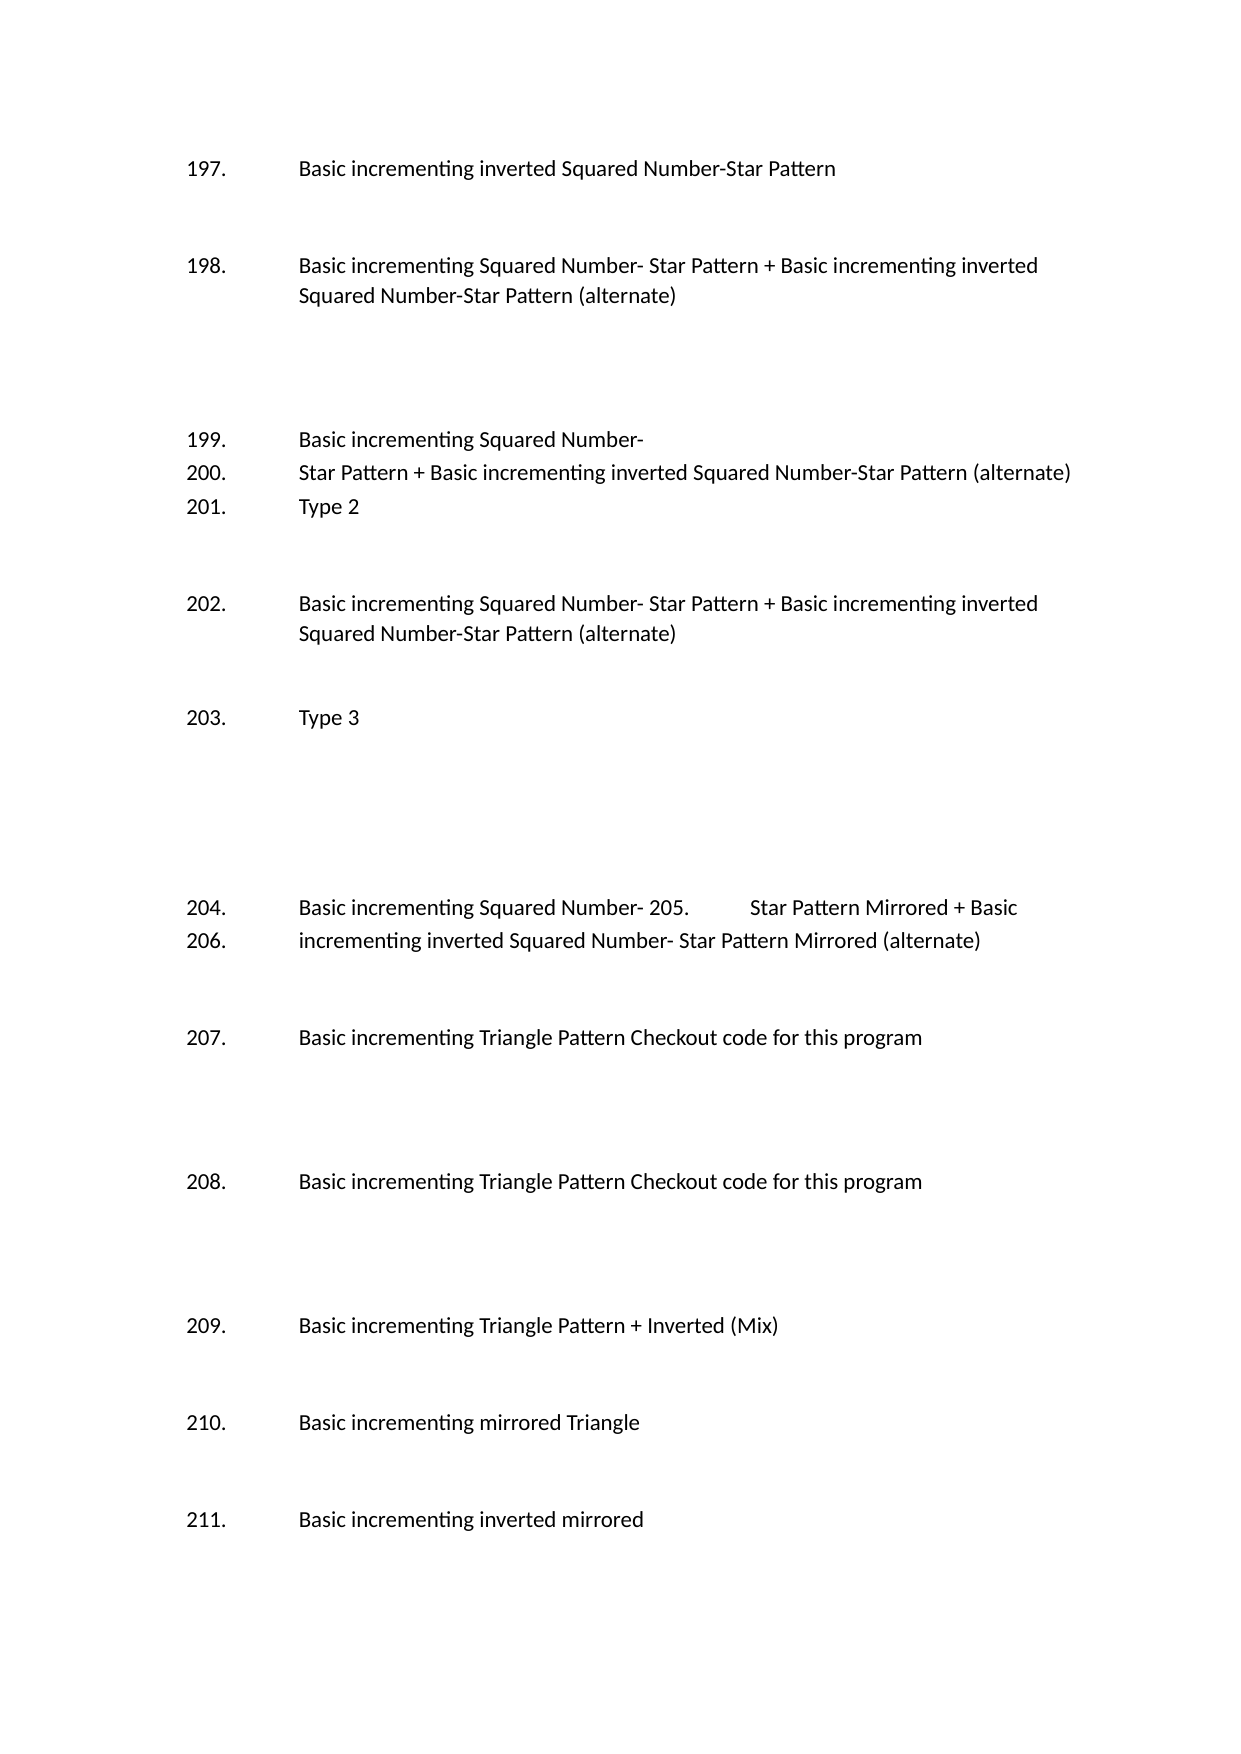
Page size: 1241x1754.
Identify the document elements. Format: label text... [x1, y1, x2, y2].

list Basic incrementing inverted Squared Number-Star Pattern [186, 154, 1081, 182]
list Basic incrementing Squared Number- Star Pattern + Basic incrementing inverted Squared Number-Star Pattern (alternate) [186, 589, 1081, 647]
list Type 3 [186, 703, 1081, 731]
list Type 2 [186, 492, 1081, 520]
list Basic incrementing Squared Number- 205. Star Pattern Mirrored + Basic [186, 893, 1081, 921]
list incrementing inverted Squared Number- Star Pattern Mirrored (alternate) [186, 927, 1081, 955]
list Basic incrementing Squared Number- Star Pattern + Basic incrementing inverted Squared Number-Star Pattern (alternate) [186, 251, 1081, 309]
list Basic incrementing Triangle Pattern Checkout code for this program [186, 1167, 1081, 1196]
list Basic incrementing mirrored Triangle [186, 1408, 1081, 1436]
list Basic incrementing Squared Number- [186, 425, 1081, 453]
list Basic incrementing inverted mirrored [186, 1505, 1081, 1533]
list Basic incrementing Triangle Pattern Checkout code for this program [186, 1023, 1081, 1052]
list Star Pattern + Basic incrementing inverted Squared Number-Star Pattern (alternate) [186, 458, 1081, 486]
list Basic incrementing Triangle Pattern + Inverted (Mix) [186, 1311, 1081, 1339]
